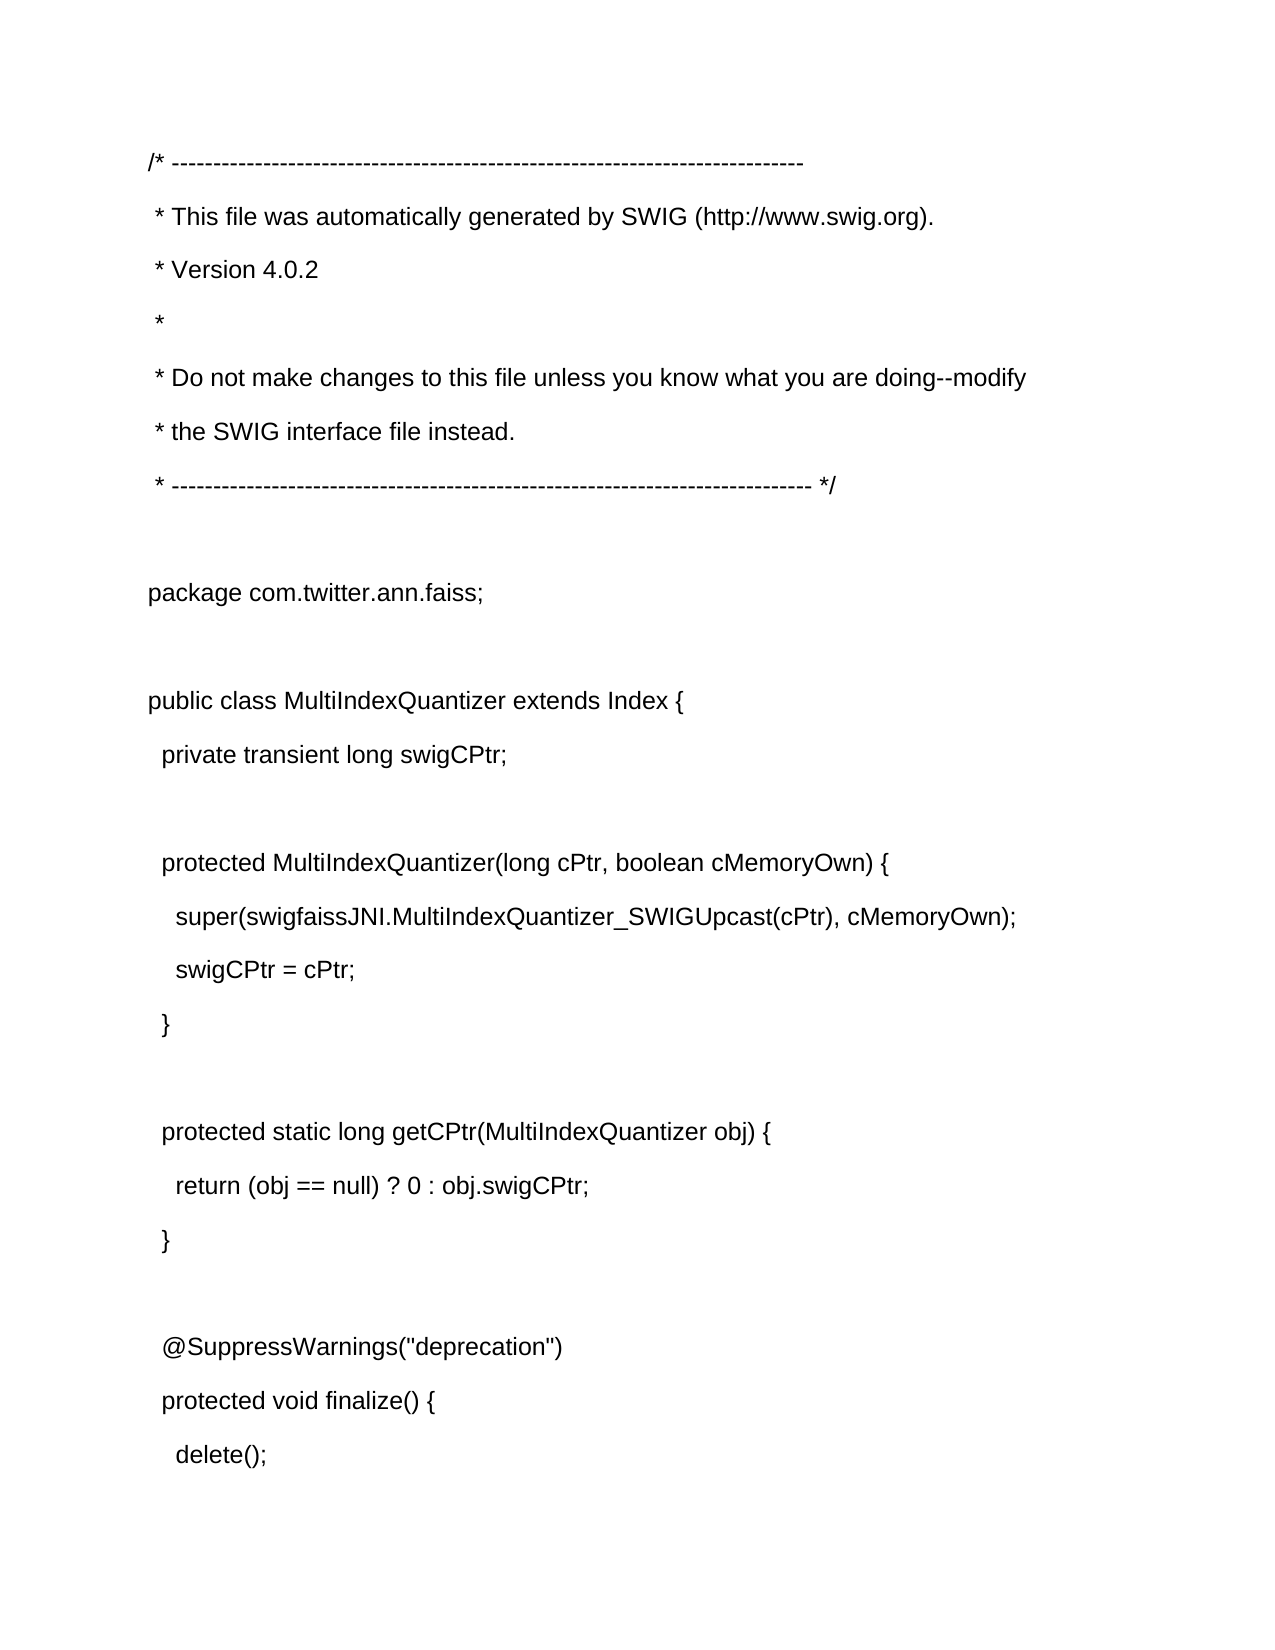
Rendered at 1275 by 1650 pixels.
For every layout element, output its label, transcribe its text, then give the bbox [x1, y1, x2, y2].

text * Do not make changes to this file unless you know what you are doing--modify [148, 363, 1127, 392]
text * Version 4.0.2 [148, 255, 1127, 284]
text public class MultiIndexQuantizer extends Index { [148, 686, 1127, 715]
text } [148, 1225, 1127, 1253]
text protected void finalize() { [148, 1386, 1127, 1415]
text swigCPtr = cPtr; [148, 955, 1127, 984]
text private transient long swigCPtr; [148, 740, 1127, 769]
text super(swigfaissJNI.MultiIndexQuantizer_SWIGUpcast(cPtr), cMemoryOwn); [148, 902, 1127, 930]
text @SuppressWarnings("deprecation") [148, 1332, 1127, 1361]
text protected static long getCPtr(MultiIndexQuantizer obj) { [148, 1117, 1127, 1146]
text return (obj == null) ? 0 : obj.swigCPtr; [148, 1171, 1127, 1199]
text } [148, 1009, 1127, 1038]
text protected MultiIndexQuantizer(long cPtr, boolean cMemoryOwn) { [148, 848, 1127, 876]
text /* ---------------------------------------------------------------------------- [148, 148, 1127, 176]
text package com.twitter.ann.faiss; [148, 578, 1127, 607]
text * [148, 309, 1127, 338]
text delete(); [148, 1440, 1127, 1469]
text * This file was automatically generated by SWIG (http://www.swig.org). [148, 201, 1127, 230]
text * ----------------------------------------------------------------------------- */ [148, 471, 1127, 499]
text * the SWIG interface file instead. [148, 417, 1127, 446]
